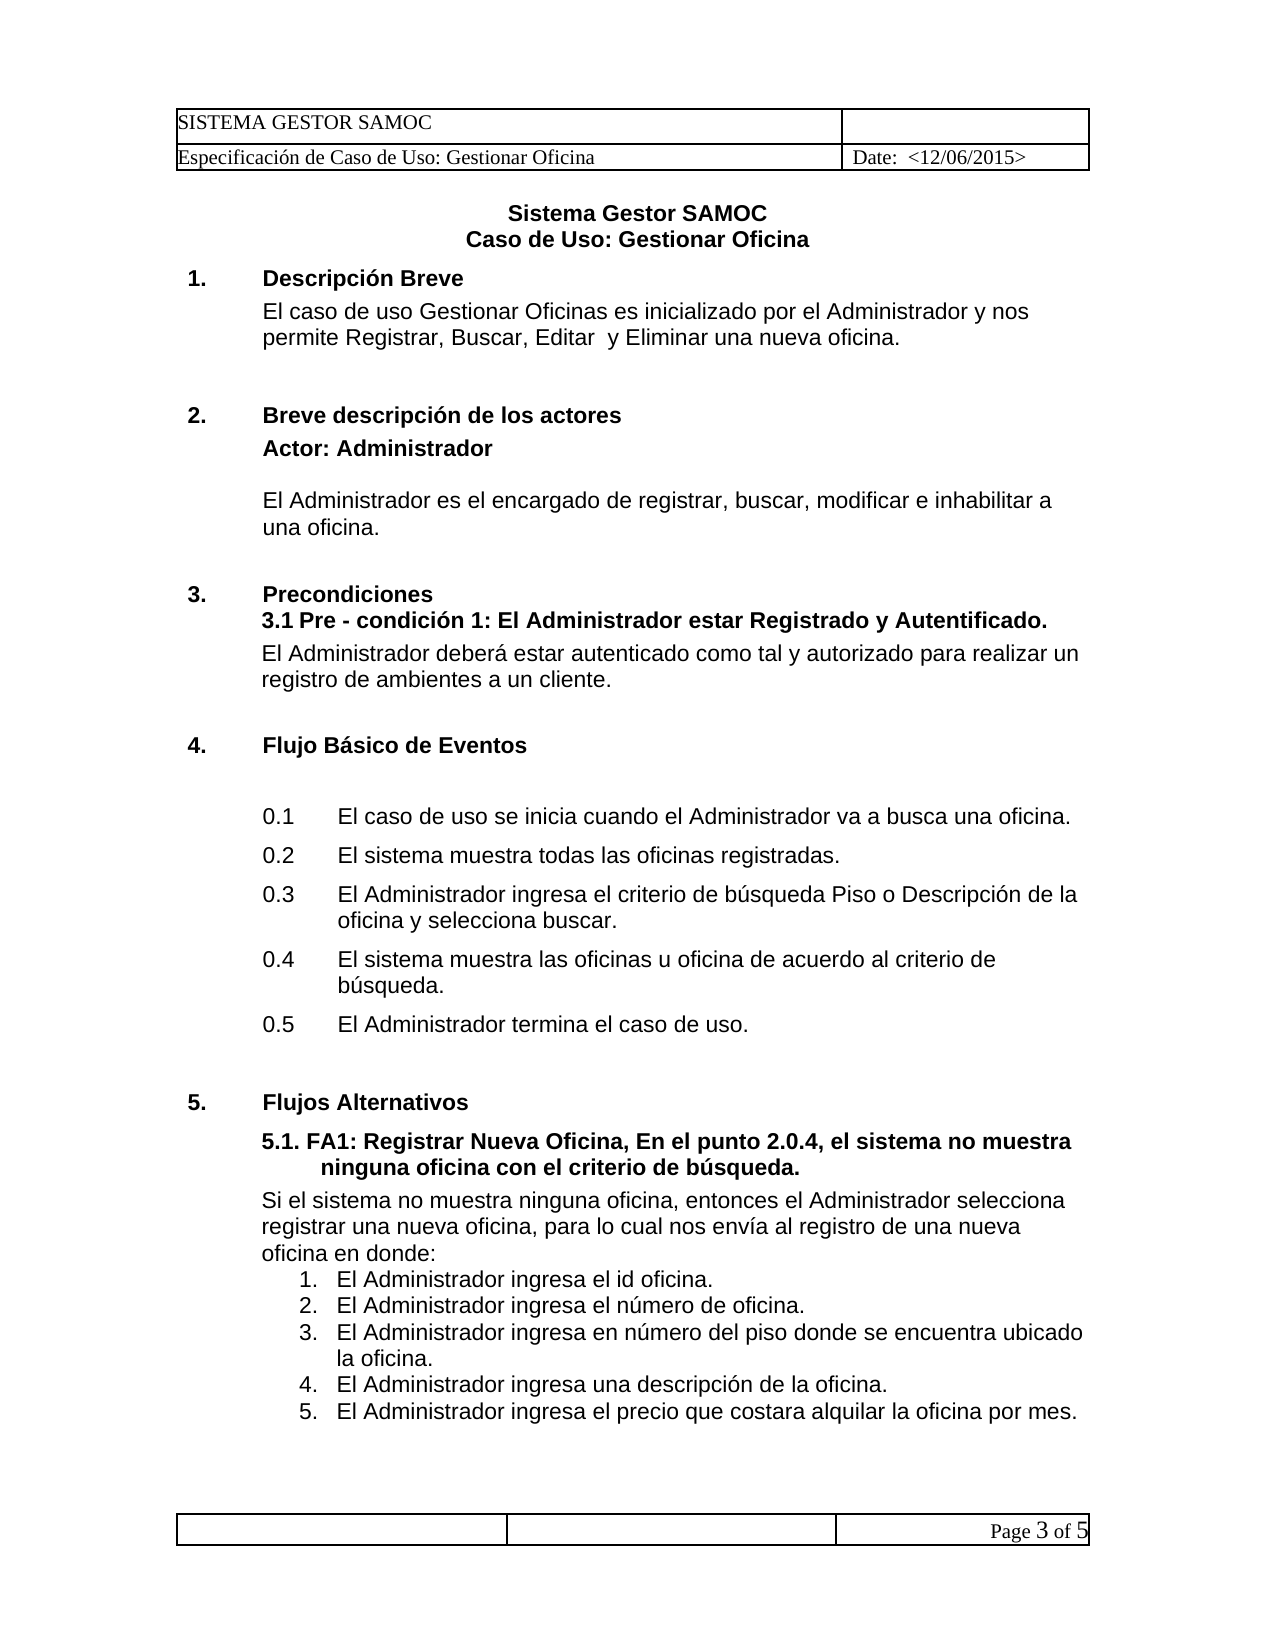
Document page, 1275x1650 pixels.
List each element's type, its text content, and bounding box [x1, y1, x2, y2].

list El Administrador ingresa el precio que costara alquilar la oficina por mes. [299, 1398, 1087, 1424]
text El Administrador deberá estar autenticado como tal y autorizado para realizar un registro de ambientes a un cliente. [261, 640, 1087, 693]
subtitle Flujos Alternativos [142, 1089, 1087, 1115]
list El Administrador ingresa una descripción de la oficina. [299, 1371, 1087, 1398]
list El sistema muestra todas las oficinas registradas. [262, 842, 1087, 868]
list El Administrador ingresa el id oficina. [299, 1266, 1087, 1292]
subtitle Breve descripción de los actores [142, 402, 1087, 428]
text El Administrador es el encargado de registrar, buscar, modificar e inhabilitar a una oficina. [262, 487, 1087, 540]
list El sistema muestra las oficinas u oficina de acuerdo al criterio de búsqueda. [262, 946, 1087, 999]
list El Administrador ingresa el número de oficina. [299, 1292, 1087, 1318]
text El caso de uso Gestionar Oficinas es inicializado por el Administrador y nos permite Registrar, Buscar, Editar y Eliminar una nueva oficina. [262, 298, 1087, 351]
list El Administrador termina el caso de uso. [262, 1011, 1087, 1038]
title Sistema Gestor SAMOC Caso de Uso: Gestionar Oficina [187, 200, 1087, 253]
list El Administrador ingresa en número del piso donde se encuentra ubicado la oficina. [299, 1318, 1087, 1371]
subtitle Descripción Breve [142, 265, 1087, 292]
subtitle 5.1. FA1: Registrar Nueva Oficina, En el punto 2.0.4, el sistema no muestra ninguna oficina con el criterio de búsqueda. [261, 1128, 1087, 1181]
subtitle Pre - condición 1: El Administrador estar Registrado y Autentificado. [261, 607, 1087, 634]
list El caso de uso se inicia cuando el Administrador va a busca una oficina. [262, 803, 1087, 829]
subtitle Precondiciones [142, 581, 1087, 607]
subtitle Flujo Básico de Eventos [142, 732, 1087, 758]
list El Administrador ingresa el criterio de búsqueda Piso o Descripción de la oficina y selecciona buscar. [262, 881, 1087, 933]
text Si el sistema no muestra ninguna oficina, entonces el Administrador selecciona registrar una nueva oficina, para lo cual nos envía al registro de una nueva oficina en donde: [261, 1187, 1087, 1266]
text Actor: Administrador [187, 434, 1087, 461]
